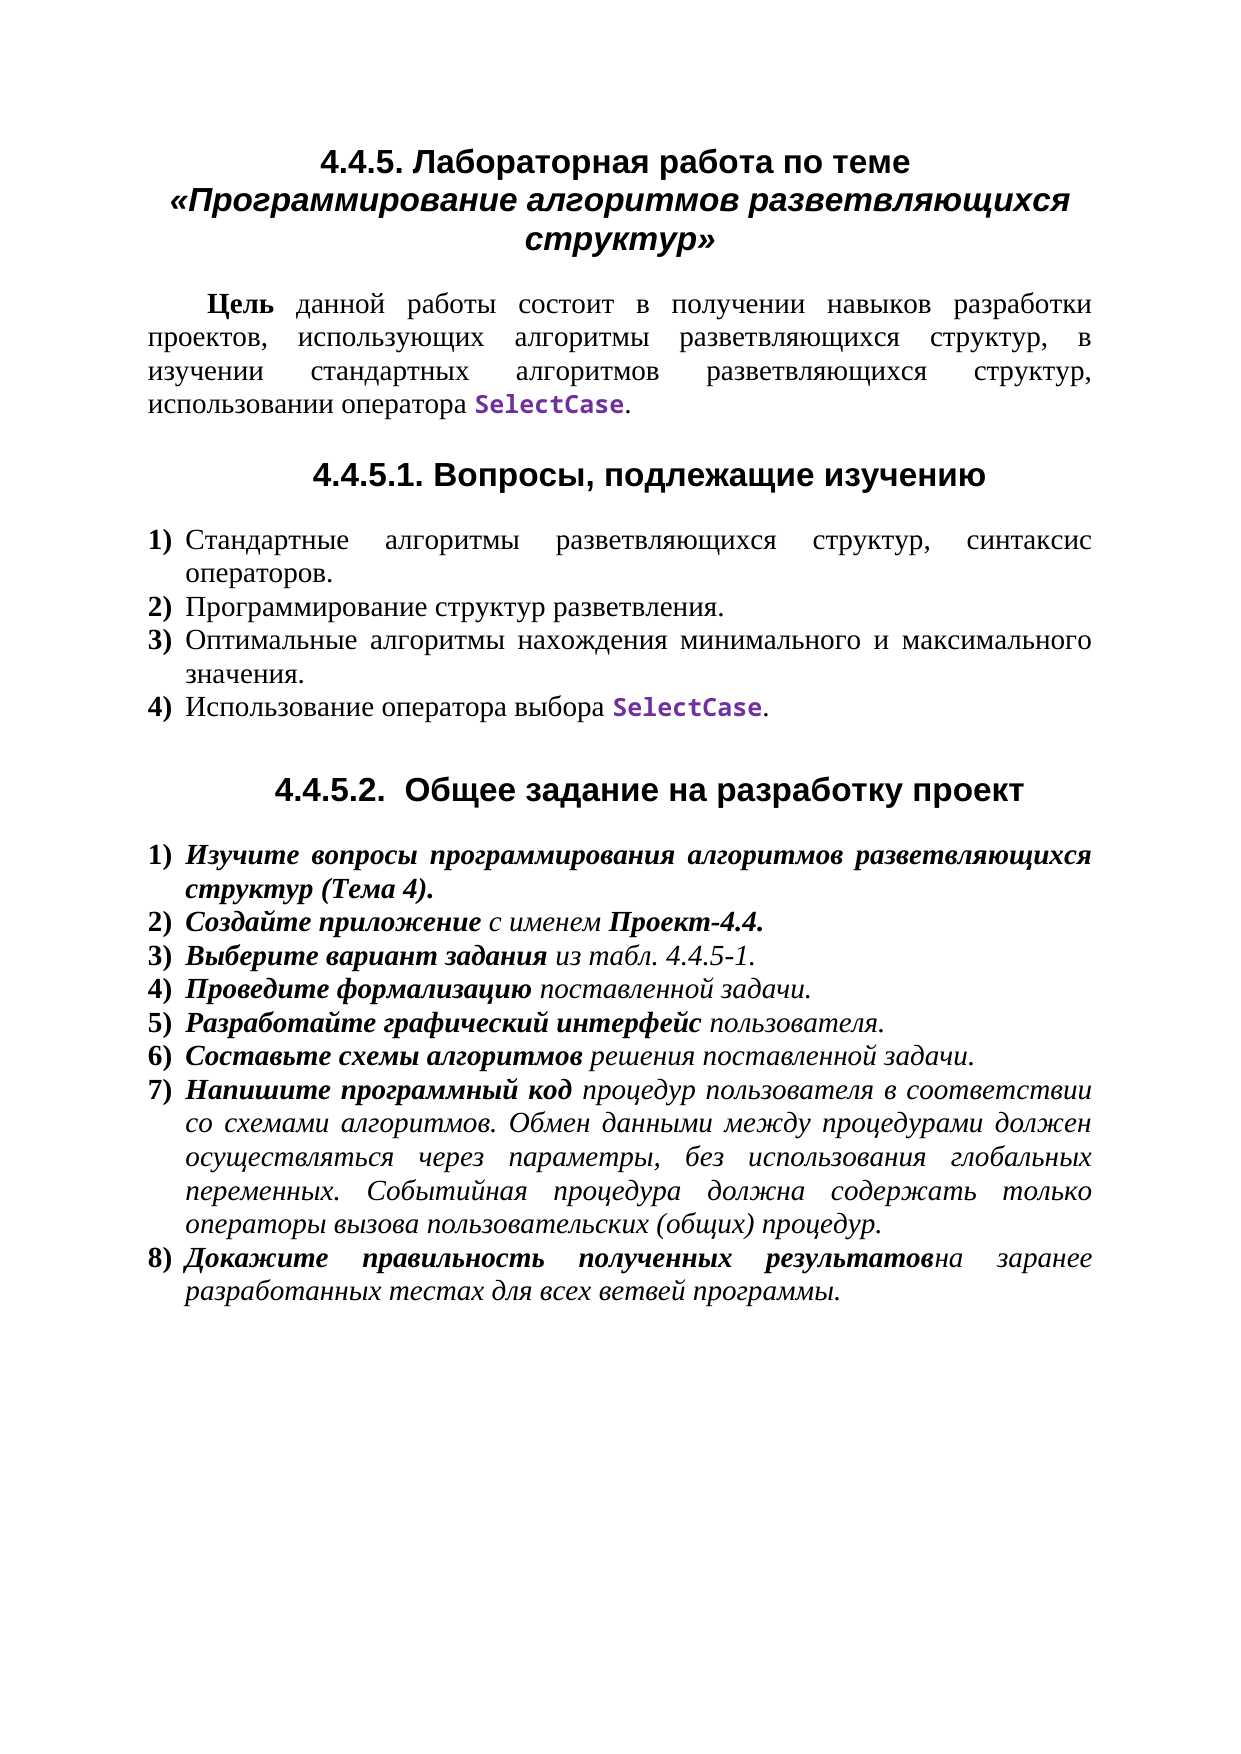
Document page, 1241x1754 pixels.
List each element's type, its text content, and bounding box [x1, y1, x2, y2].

list Напишите программный код процедур пользователя в соответствии со схемами алгоритмов. Обмен данными между процедурами должен осуществляться через параметры, без использования глобальных переменных. Событийная процедура должна содержать только операторы вызова пользовательских (общих) процедур. [148, 1072, 1092, 1240]
subtitle 4.4.5. Лабораторная работа по теме «Программирование алгоритмов разветвляющихся структур» [148, 142, 1092, 257]
list Создайте приложение с именем Проект-4.4. [148, 904, 1092, 938]
list Оптимальные алгоритмы нахождения минимального и максимального значения. [148, 622, 1092, 689]
subtitle Вопросы, подлежащие изучению [148, 454, 1092, 493]
list Составьте схемы алгоритмов решения поставленной задачи. [148, 1038, 1092, 1072]
list Проведите формализацию поставленной задачи. [148, 971, 1092, 1005]
list Стандартные алгоритмы разветвляющихся структур, синтаксис операторов. [148, 522, 1092, 589]
list Изучите вопросы программирования алгоритмов разветвляющихся структур (Тема 4). [148, 837, 1092, 904]
list Выберите вариант задания из табл. 4.4.5-1. [148, 938, 1092, 971]
list Разработайте графический интерфейс пользователя. [148, 1005, 1092, 1038]
subtitle Общее задание на разработку проект [148, 770, 1092, 808]
text Цель данной работы состоит в получении навыков разработки проектов, использующих алгоритмы разветвляющихся структур, в изучении стандартных алгоритмов разветвляющихся структур, использовании оператора SelectCase. [148, 286, 1092, 421]
list Программирование структур разветвления. [148, 589, 1092, 622]
list Использование оператора выбора SelectCase. [148, 689, 1092, 724]
list Докажите правильность полученных результатовна заранее разработанных тестах для всех ветвей программы. [148, 1240, 1092, 1307]
